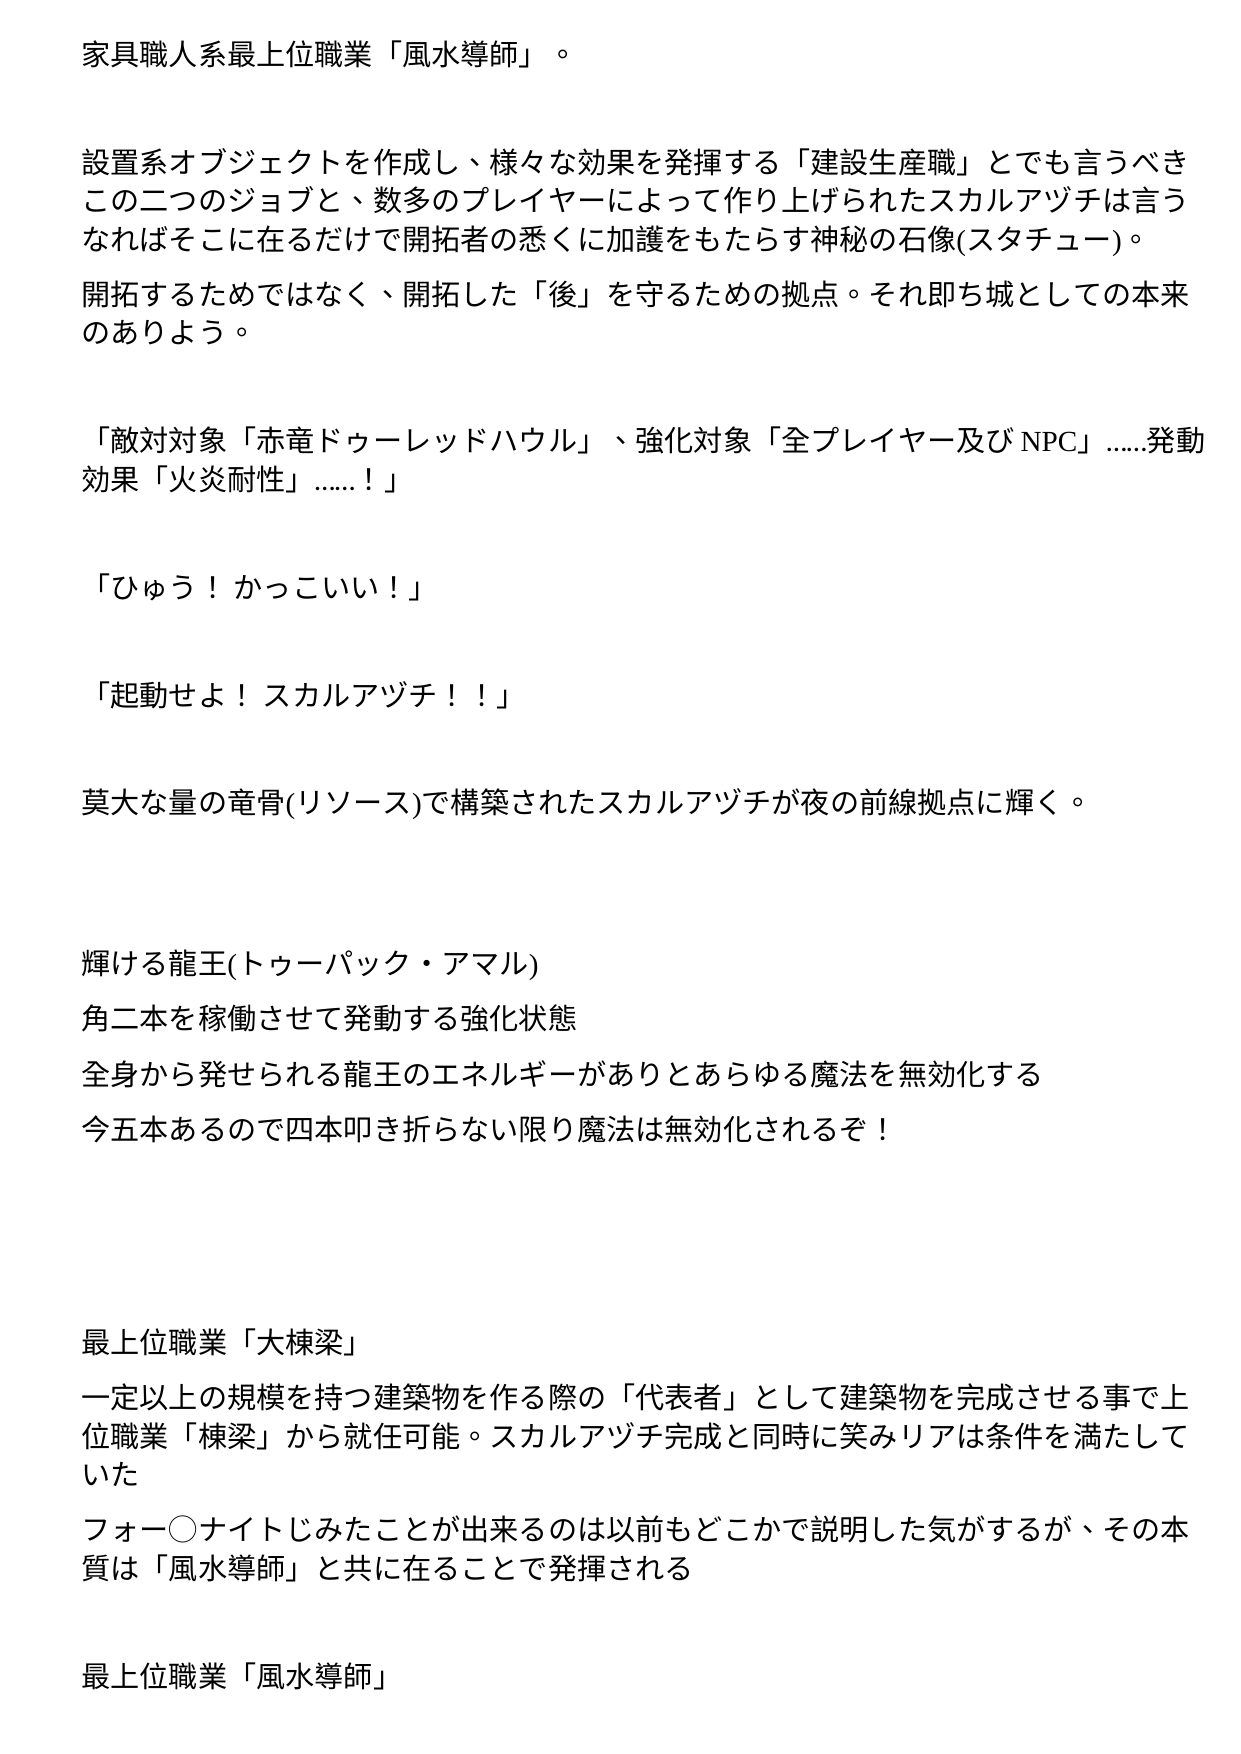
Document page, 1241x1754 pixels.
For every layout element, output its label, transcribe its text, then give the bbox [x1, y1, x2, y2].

text 設置系オブジェクトを作成し、様々な効果を発揮する「建設生産職」とでも言うべきこの二つのジョブと、数多のプレイヤーによって作り上げられたスカルアヅチは言うなればそこに在るだけで開拓者の悉くに加護をもたらす神秘の石像(スタチュー)。 [81, 145, 1215, 258]
text 莫大な量の竜骨(リソース)で構築されたスカルアヅチが夜の前線拠点に輝く。 [81, 786, 1215, 821]
text 一定以上の規模を持つ建築物を作る際の「代表者」として建築物を完成させる事で上位職業「棟梁」から就任可能。スカルアヅチ完成と同時に笑みリアは条件を満たしていた [81, 1380, 1215, 1493]
text 最上位職業「大棟梁」 [81, 1325, 1215, 1361]
text 家具職人系最上位職業「風水導師」。 [81, 37, 1215, 73]
text 「敵対対象「赤竜ドゥーレッドハウル」、強化対象「全プレイヤー及びNPC」……発動効果「火炎耐性」……！」 [81, 423, 1215, 497]
text フォー◯ナイトじみたことが出来るのは以前もどこかで説明した気がするが、その本質は「風水導師」と共に在ることで発揮される [81, 1512, 1215, 1586]
text 「ひゅう！ かっこいい！」 [81, 570, 1215, 605]
text 最上位職業「風水導師」 [81, 1659, 1215, 1694]
text 開拓するためではなく、開拓した「後」を守るための拠点。それ即ち城としての本来のありよう。 [81, 277, 1215, 351]
text 角二本を稼働させて発動する強化状態 [81, 1001, 1215, 1037]
text 全身から発せられる龍王のエネルギーがありとあらゆる魔法を無効化する [81, 1057, 1215, 1092]
text 今五本あるので四本叩き折らない限り魔法は無効化されるぞ！ [81, 1112, 1215, 1147]
text 「起動せよ！ スカルアヅチ！！」 [81, 678, 1215, 713]
text 輝ける龍王(トゥーパック・アマル) [81, 946, 1215, 982]
